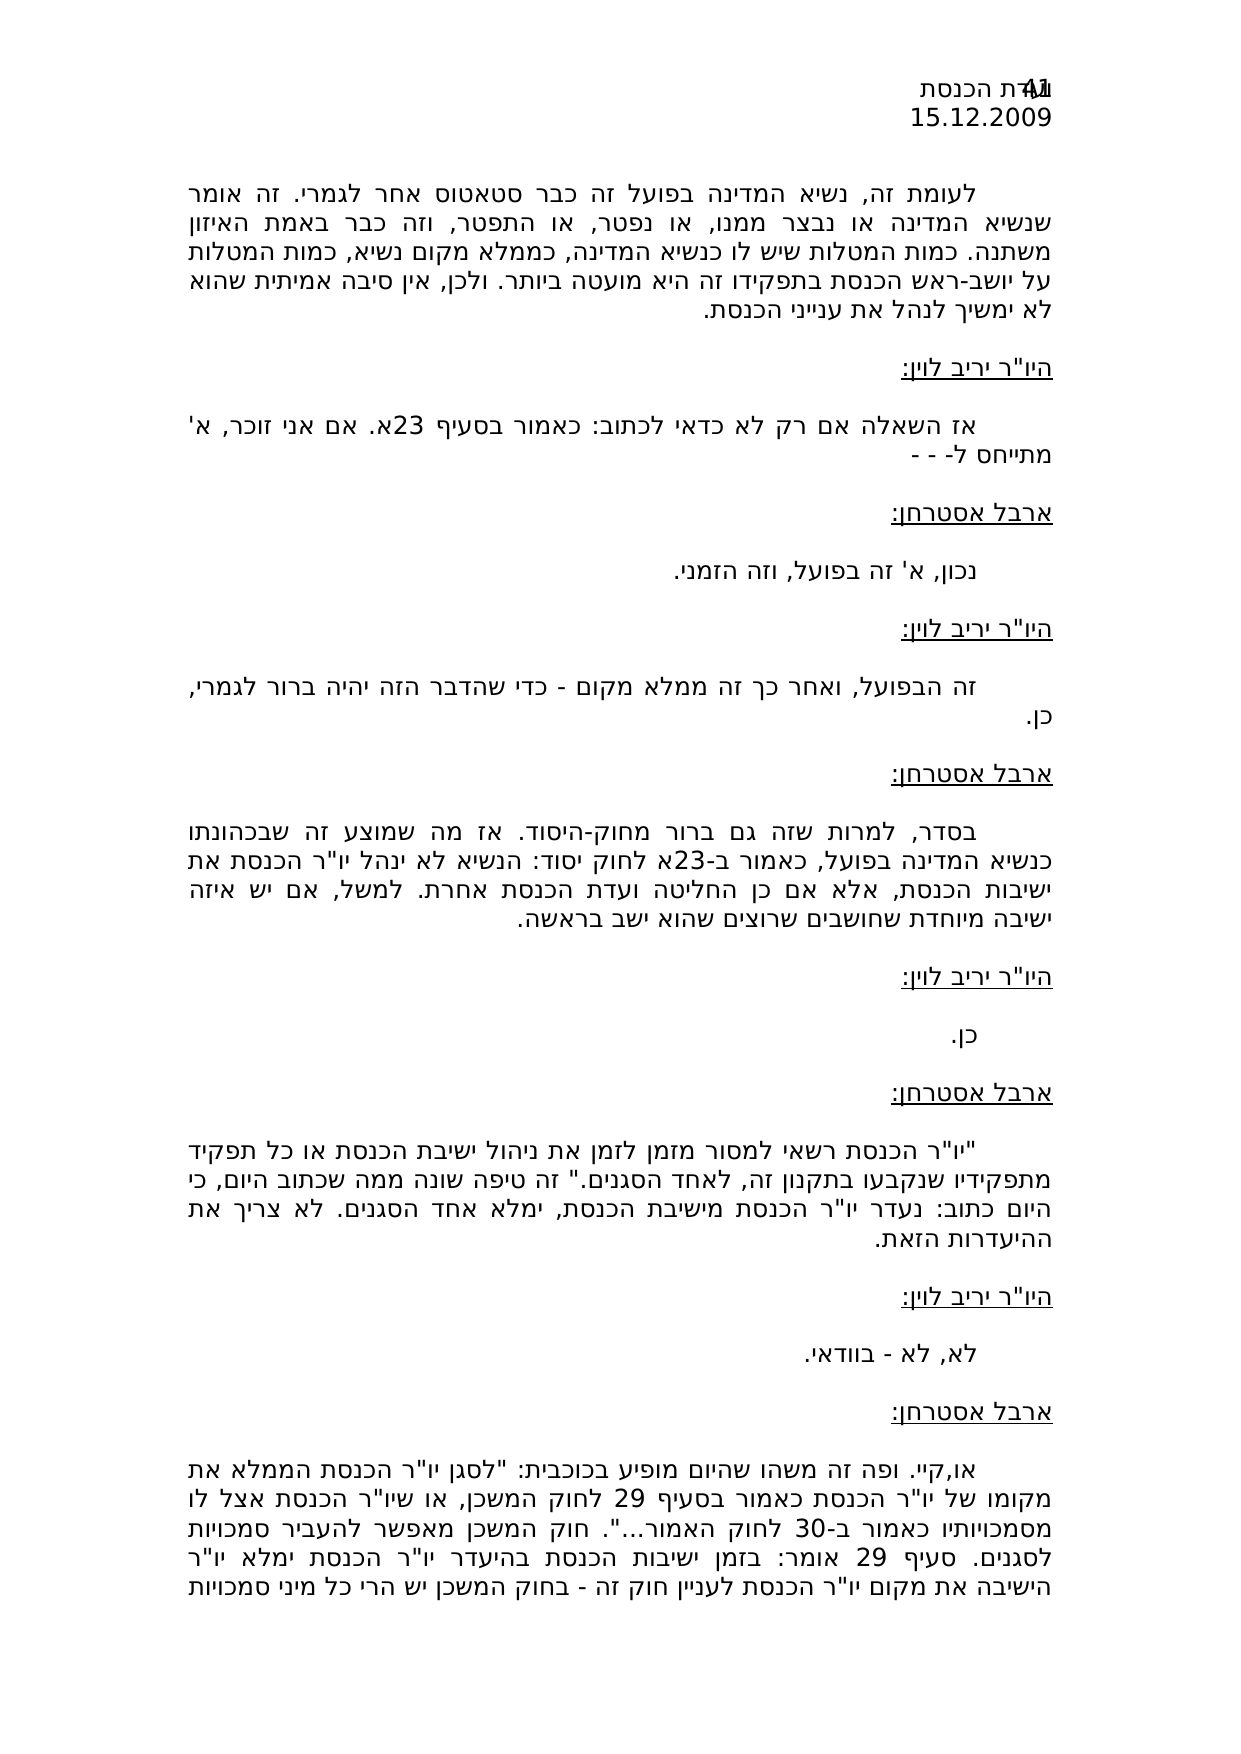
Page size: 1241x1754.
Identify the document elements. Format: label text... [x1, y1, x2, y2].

text לא, לא - בוודאי. [187, 1339, 1053, 1369]
text היו"ר יריב לוין: [187, 614, 1053, 643]
text זה הבפועל, ואחר כך זה ממלא מקום - כדי שהדבר הזה יהיה ברור לגמרי, כן. [187, 672, 1053, 730]
text נכון, א' זה בפועל, וזה הזמני. [187, 556, 1053, 585]
text ארבל אסטרחן: [187, 1397, 1053, 1427]
text בסדר, למרות שזה גם ברור מחוק-היסוד. אז מה שמוצע זה שבכהונתו כנשיא המדינה בפועל, כאמור ב-23א לחוק יסוד: הנשיא לא ינהל יו"ר הכנסת את ישיבות הכנסת, אלא אם כן החליטה ועדת הכנסת אחרת. למשל, אם יש איזה ישיבה מיוחדת שחושבים שרוצים שהוא ישב בראשה. [187, 817, 1053, 934]
text היו"ר יריב לוין: [187, 353, 1053, 382]
text "יו"ר הכנסת רשאי למסור מזמן לזמן את ניהול ישיבת הכנסת או כל תפקיד מתפקידיו שנקבעו בתקנון זה, לאחד הסגנים." זה טיפה שונה ממה שכתוב היום, כי היום כתוב: נעדר יו"ר הכנסת מישיבת הכנסת, ימלא אחד הסגנים. לא צריך את ההיעדרות הזאת. [187, 1136, 1053, 1253]
text אז השאלה אם רק לא כדאי לכתוב: כאמור בסעיף 23א. אם אני זוכר, א' מתייחס ל- - - [187, 411, 1053, 469]
text לעומת זה, נשיא המדינה בפועל זה כבר סטאטוס אחר לגמרי. זה אומר שנשיא המדינה או נבצר ממנו, או נפטר, או התפטר, וזה כבר באמת האיזון משתנה. כמות המטלות שיש לו כנשיא המדינה, כממלא מקום נשיא, כמות המטלות על יושב-ראש הכנסת בתפקידו זה היא מועטה ביותר. ולכן, אין סיבה אמיתית שהוא לא ימשיך לנהל את ענייני הכנסת. [187, 179, 1053, 324]
text כן. [187, 1020, 1053, 1049]
text היו"ר יריב לוין: [187, 1282, 1053, 1311]
text ארבל אסטרחן: [187, 498, 1053, 527]
text היו"ר יריב לוין: [187, 962, 1053, 992]
text ארבל אסטרחן: [187, 1078, 1053, 1107]
text ארבל אסטרחן: [187, 759, 1053, 788]
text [187, 1455, 1053, 1601]
